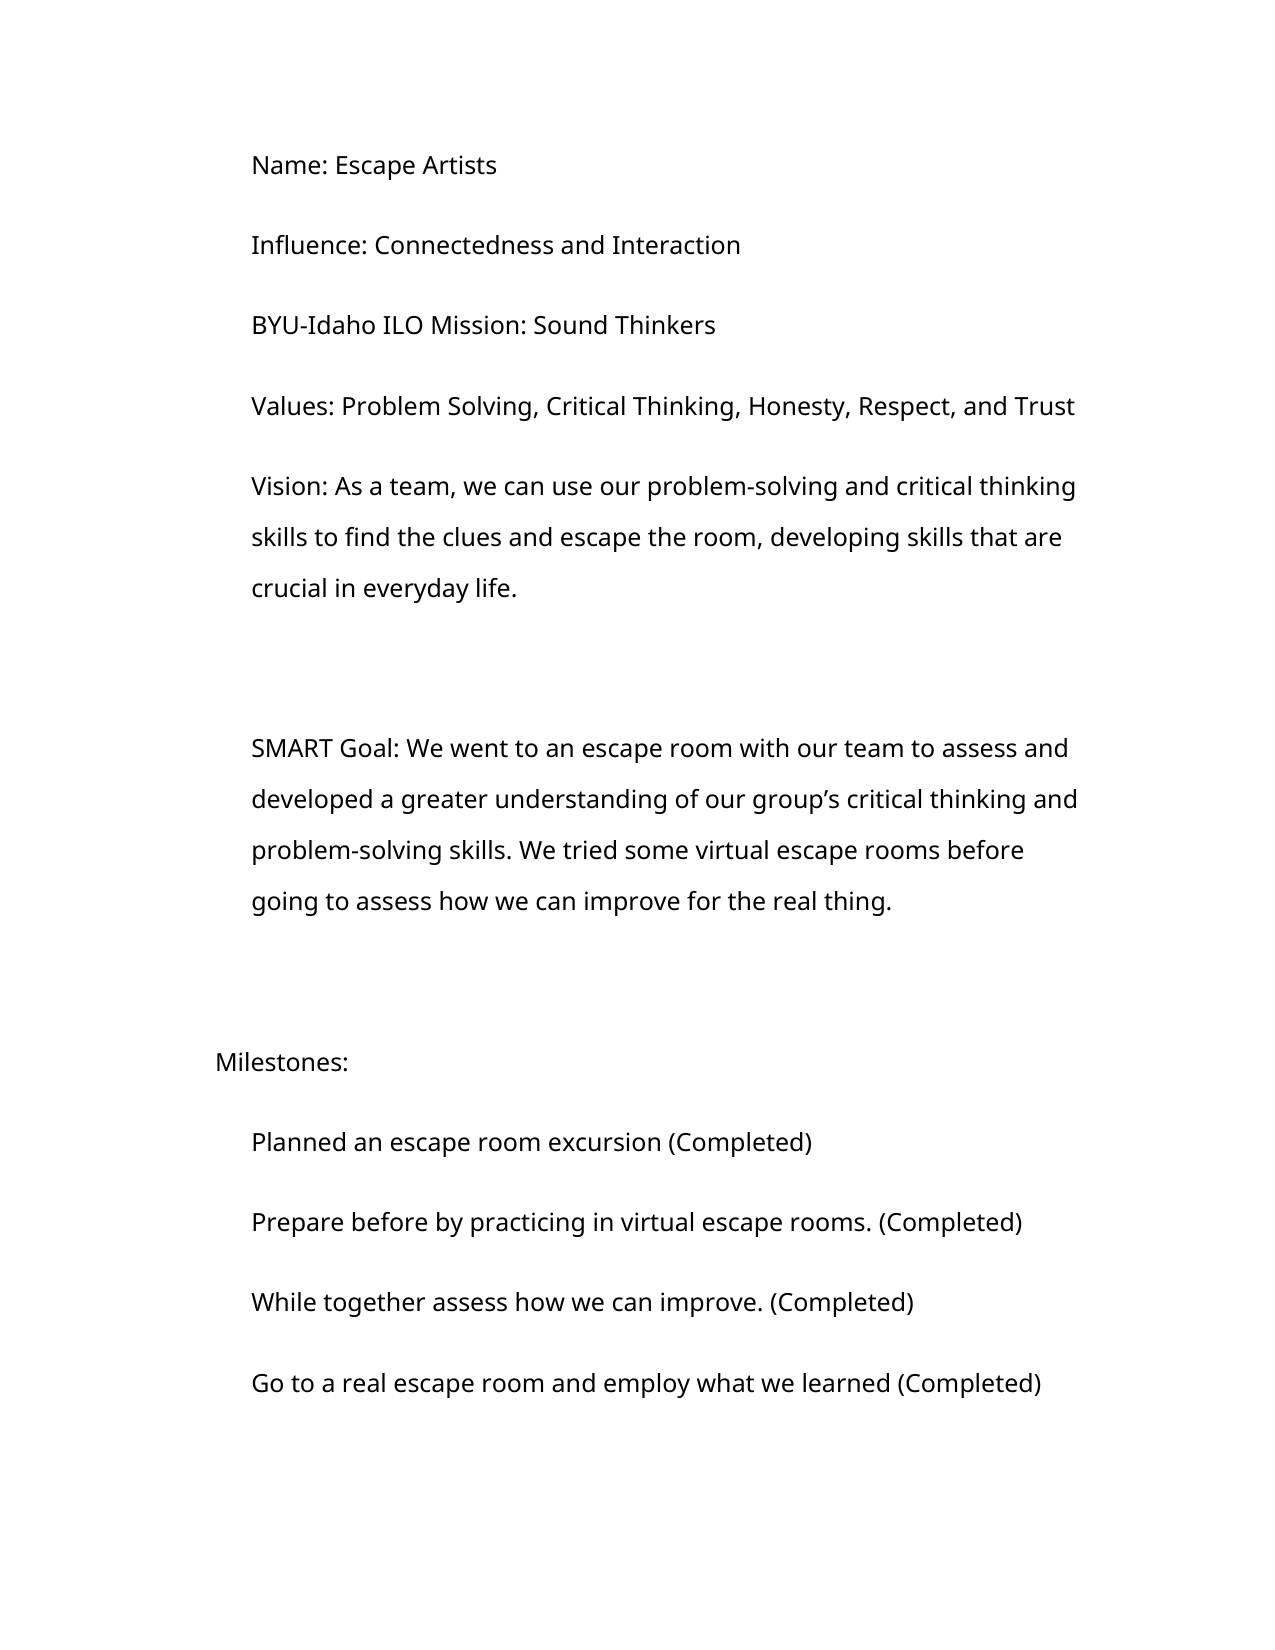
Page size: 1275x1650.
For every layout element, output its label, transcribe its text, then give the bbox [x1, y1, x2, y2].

text Planned an escape room excursion (Completed) [215, 1125, 1098, 1159]
text Values: Problem Solving, Critical Thinking, Honesty, Respect, and Trust [177, 388, 1098, 422]
text While together assess how we can improve. (Completed) [251, 1285, 1098, 1319]
text Milestones: [215, 1044, 1098, 1078]
text Name: Escape Artists [177, 148, 1098, 182]
text Vision: As a team, we can use our problem-solving and critical thinking skills to find the clues and escape the room, developing skills that are crucial in everyday life. [251, 468, 1098, 604]
text SMART Goal: We went to an escape room with our team to assess and developed a greater understanding of our group’s critical thinking and problem-solving skills. We tried some virtual escape rooms before going to assess how we can improve for the real thing. [251, 731, 1098, 918]
text Influence: Connectedness and Interaction [177, 228, 1098, 262]
text BYU-Idaho ILO Mission: Sound Thinkers [177, 308, 1098, 342]
text Prepare before by practicing in virtual escape rooms. (Completed) [251, 1205, 1098, 1239]
text Go to a real escape room and employ what we learned (Completed) [215, 1365, 1098, 1399]
